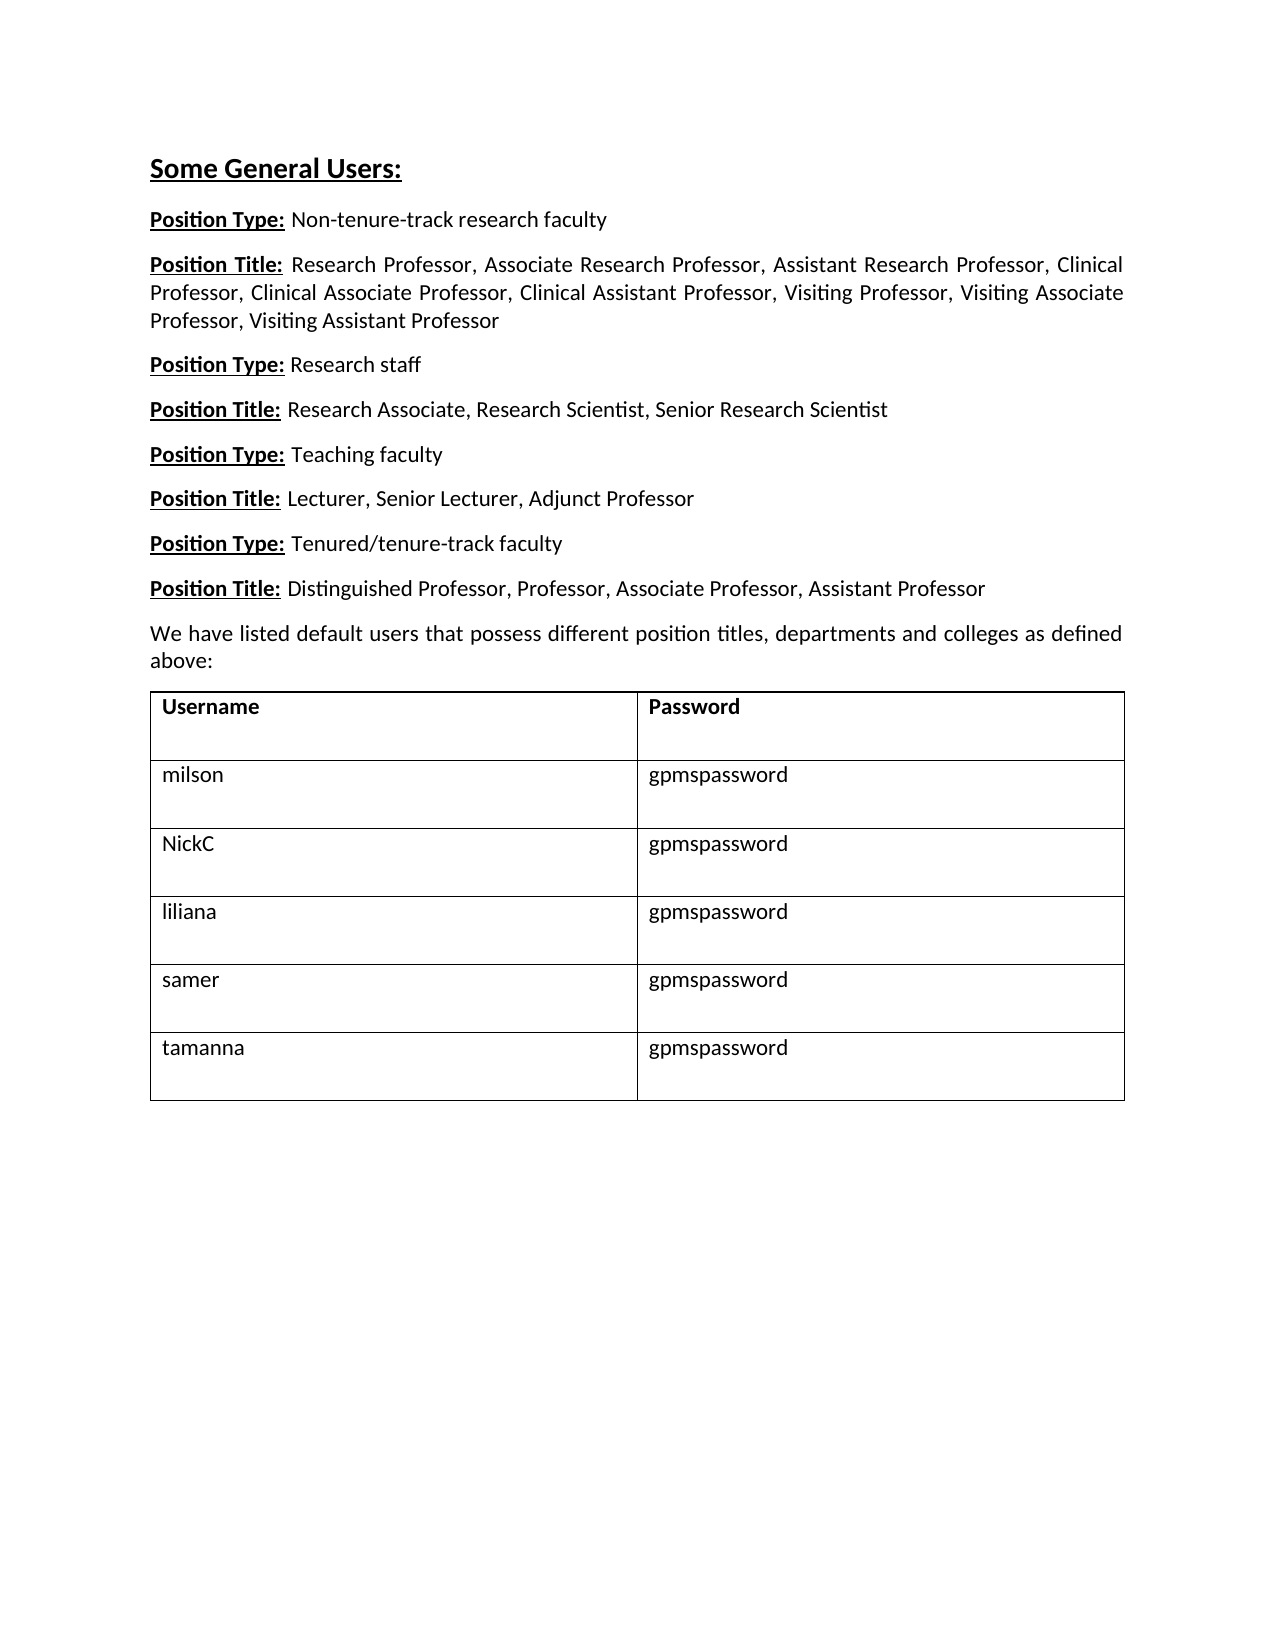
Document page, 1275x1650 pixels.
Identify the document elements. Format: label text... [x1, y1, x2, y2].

table_cell gpmspassword [638, 965, 1124, 1032]
table_cell liliana [151, 897, 637, 964]
text Position Type: Tenured/tenure-track faculty [150, 529, 1125, 557]
table_cell milson [151, 761, 637, 828]
text Position Type: Teaching faculty [150, 440, 1125, 468]
table_cell NickC [151, 829, 637, 896]
table_header Username [151, 693, 637, 759]
table_header Password [638, 693, 1124, 759]
text Position Type: Research staff [150, 351, 1125, 378]
table_cell gpmspassword [638, 1033, 1124, 1100]
text Position Title: Research Associate, Research Scientist, Senior Research Scientist [150, 395, 1125, 423]
table_cell gpmspassword [638, 897, 1124, 964]
table_cell samer [151, 965, 637, 1032]
text Position Title: Research Professor, Associate Research Professor, Assistant Research Professor, Clinical Professor, Clinical Associate Professor, Clinical Assistant Professor, Visiting Professor, Visiting Associate Professor, Visiting Assistant Professor [150, 250, 1125, 334]
text Position Type: Non-tenure-track research faculty [150, 205, 1125, 233]
text Position Title: Lecturer, Senior Lecturer, Adjunct Professor [150, 484, 1125, 513]
text Position Title: Distinguished Professor, Professor, Associate Professor, Assistant Professor [150, 574, 1125, 602]
text We have listed default users that possess different position titles, departments and colleges as defined above: [150, 619, 1125, 675]
table_cell gpmspassword [638, 761, 1124, 828]
text Some General Users: [150, 150, 1125, 186]
table_cell tamanna [151, 1033, 637, 1100]
table_cell gpmspassword [638, 829, 1124, 896]
